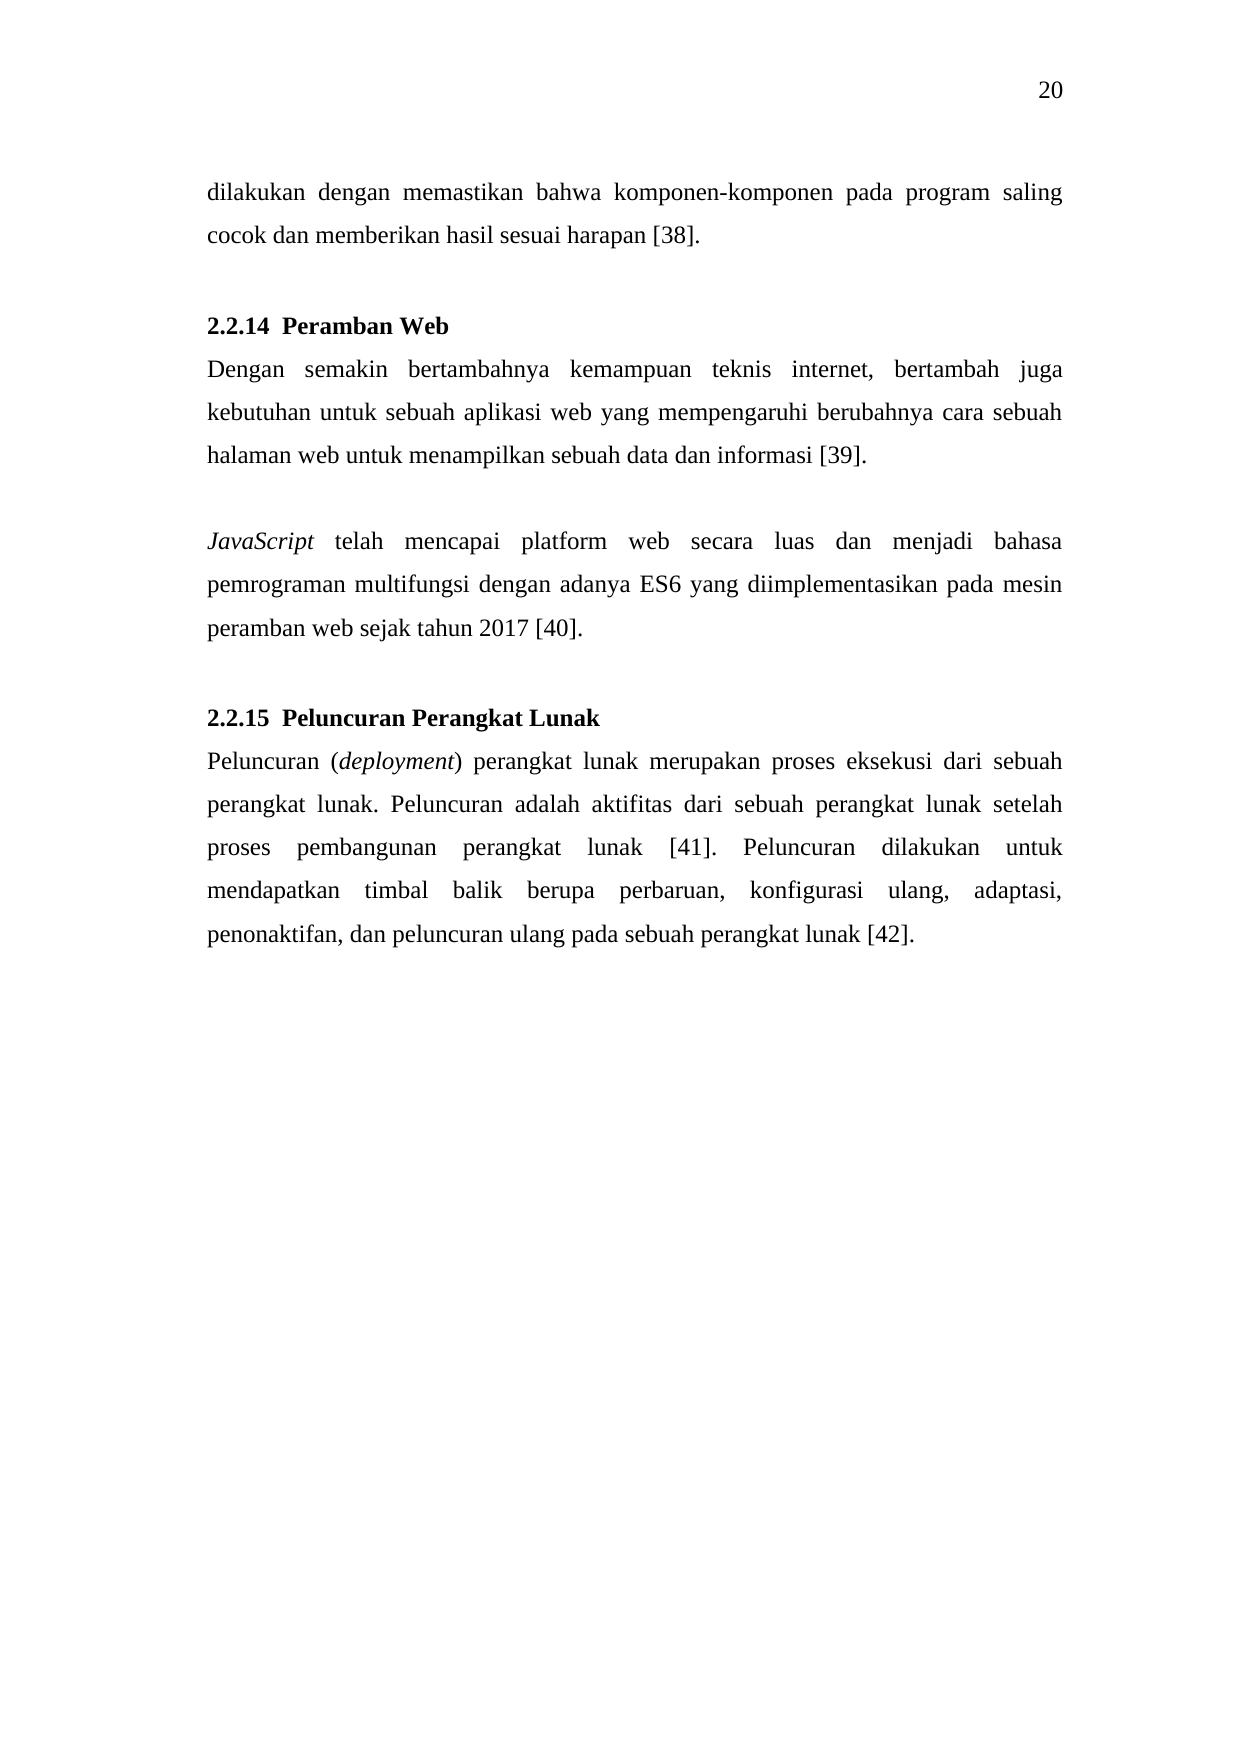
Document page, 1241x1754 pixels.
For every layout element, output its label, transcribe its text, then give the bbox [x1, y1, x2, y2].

subtitle Peluncuran Perangkat Lunak [207, 703, 1063, 732]
text JavaScript telah mencapai platform web secara luas dan menjadi bahasa pemrograman multifungsi dengan adanya ES6 yang diimplementasikan pada mesin peramban web sejak tahun 2017 [40]. [207, 526, 1063, 641]
text Dengan semakin bertambahnya kemampuan teknis internet, bertambah juga kebutuhan untuk sebuah aplikasi web yang mempengaruhi berubahnya cara sebuah halaman web untuk menampilkan sebuah data dan informasi [39]. [207, 354, 1063, 469]
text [207, 177, 1063, 249]
text Peluncuran (deployment) perangkat lunak merupakan proses eksekusi dari sebuah perangkat lunak. Peluncuran adalah aktifitas dari sebuah perangkat lunak setelah proses pembangunan perangkat lunak [41]. Peluncuran dilakukan untuk mendapatkan timbal balik berupa perbaruan, konfigurasi ulang, adaptasi, penonaktifan, dan peluncuran ulang pada sebuah perangkat lunak [42]. [207, 746, 1063, 947]
subtitle Peramban Web [207, 311, 1063, 339]
